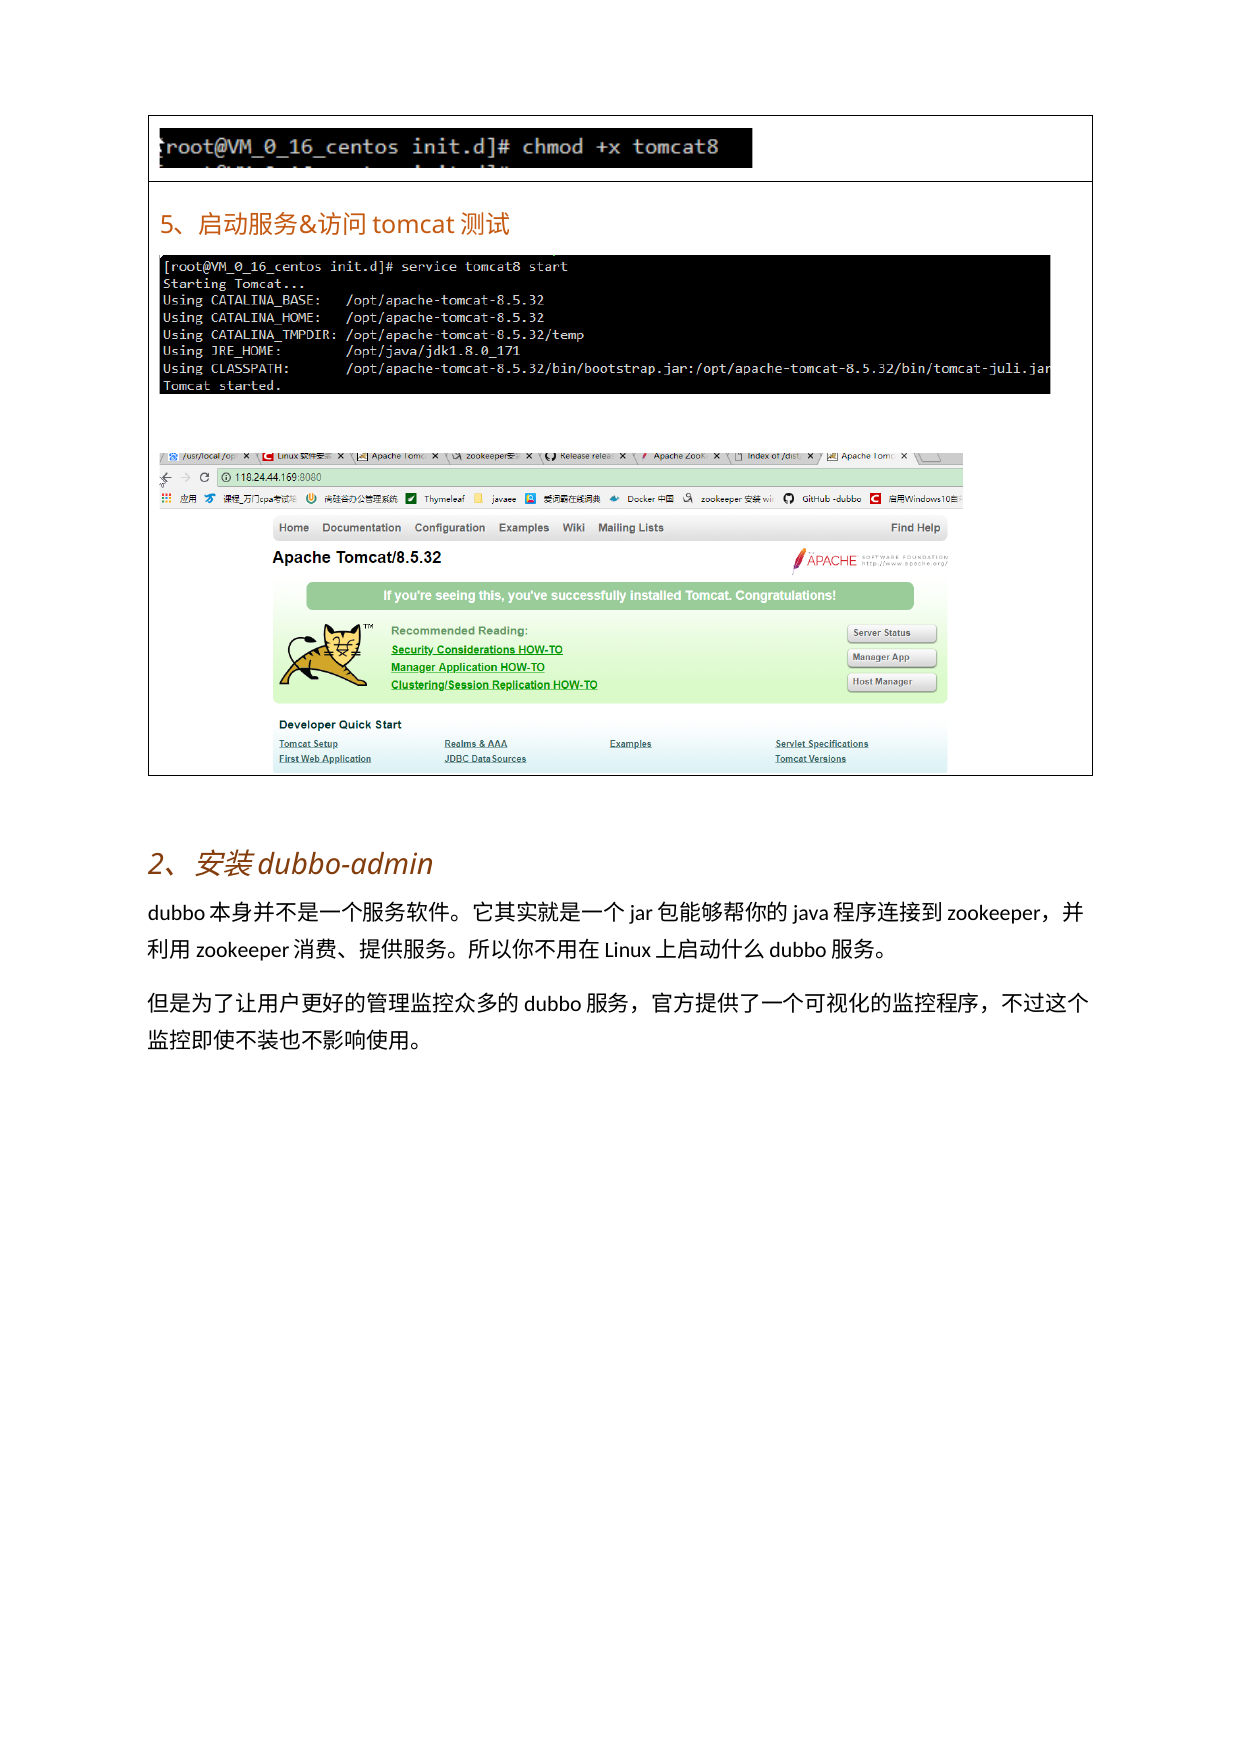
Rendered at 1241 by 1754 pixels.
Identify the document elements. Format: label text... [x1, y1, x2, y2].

text dubbo本身并不是一个服务软件。它其实就是一个jar包能够帮你的java程序连接到zookeeper，并利用zookeeper消费、提供服务。所以你不用在Linux上启动什么dubbo服务。 [148, 894, 1093, 964]
table_cell 4、注册服务&添加权限 [149, 116, 1092, 181]
picture [159, 453, 963, 773]
picture [159, 128, 753, 168]
subtitle 2、安装dubbo-admin [148, 829, 1093, 894]
table_cell 5、启动服务&访问tomcat测试 [149, 182, 1092, 775]
text 但是为了让用户更好的管理监控众多的dubbo服务，官方提供了一个可视化的监控程序，不过这个监控即使不装也不影响使用。 [148, 985, 1093, 1055]
picture [159, 255, 1051, 394]
